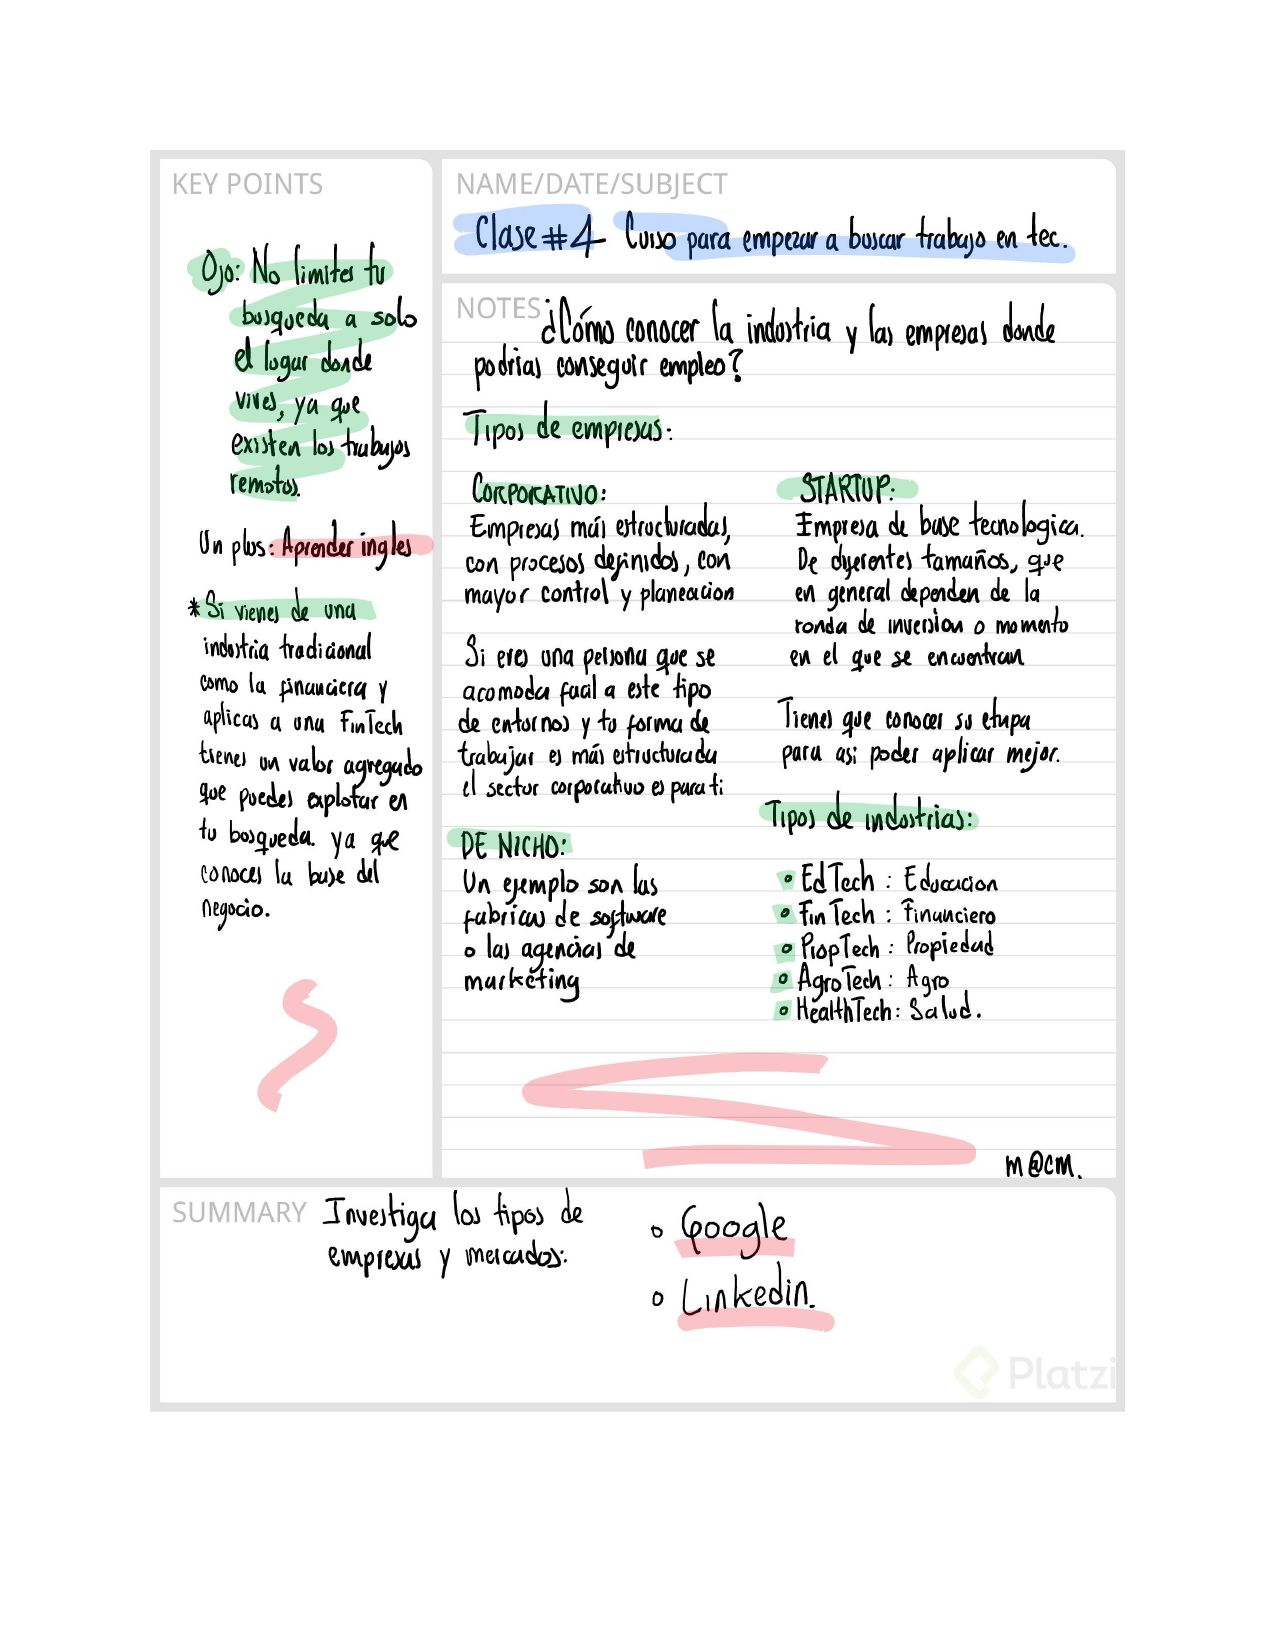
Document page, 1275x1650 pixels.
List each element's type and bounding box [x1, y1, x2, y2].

picture [150, 150, 1125, 1412]
